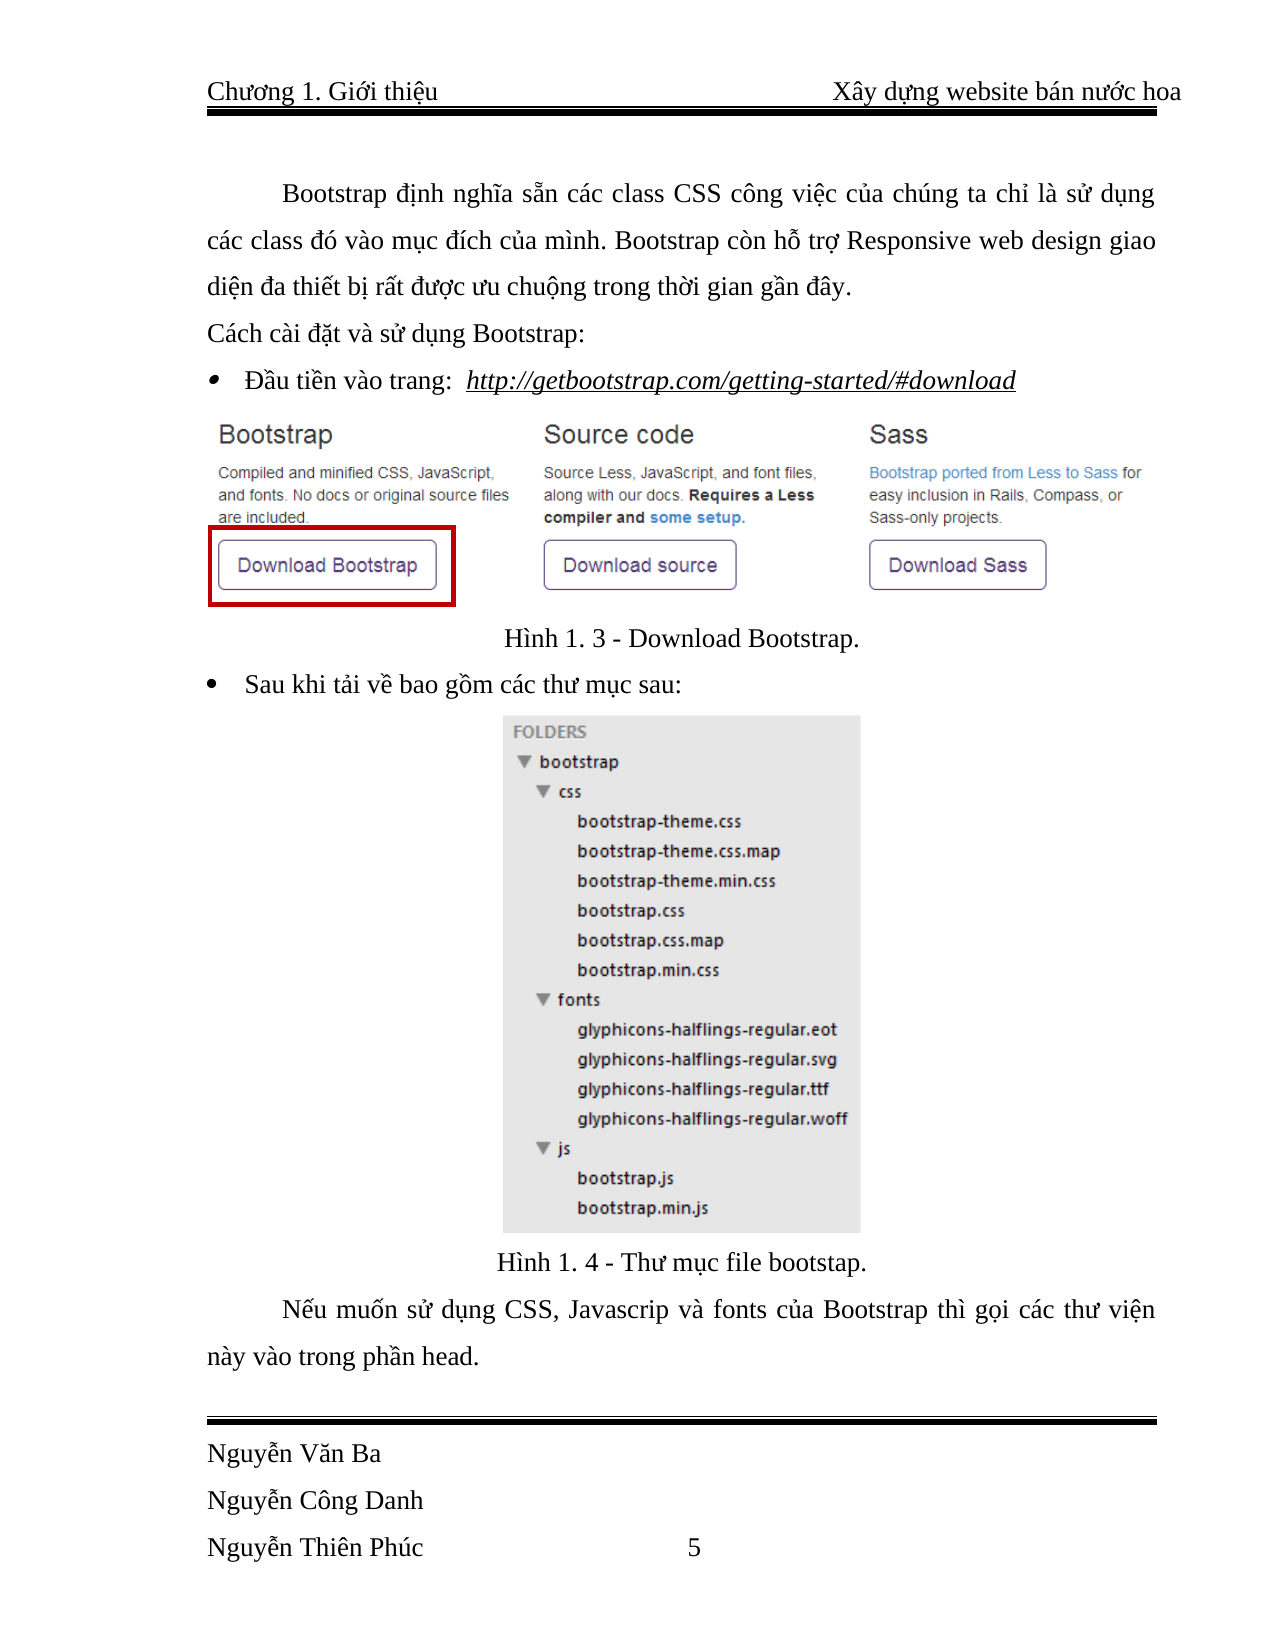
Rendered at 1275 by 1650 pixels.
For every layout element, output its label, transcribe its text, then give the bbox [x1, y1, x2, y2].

picture [502, 715, 861, 1233]
list Sau khi tải về bao gồm các thư mục sau: [207, 668, 1157, 700]
text Hình 1. 3 - Download Bootstrap. [207, 622, 1157, 653]
text Bootstrap định nghĩa sẵn các class CSS công việc của chúng ta chỉ là sử dụng các class đó vào mục đích của mình. Bootstrap còn hỗ trợ Responsive web design giao diện đa thiết bị rất được ưu chuộng trong thời gian gần đây. [207, 177, 1157, 302]
list Đầu tiền vào trang: http://getbootstrap.com/getting-started/#download [207, 364, 1157, 395]
picture [206, 410, 1157, 608]
text Hình 1. 4 - Thư mục file bootstap. [207, 1246, 1157, 1278]
text Nếu muốn sử dụng CSS, Javascrip và fonts của Bootstrap thì gọi các thư viện này vào trong phần head. [207, 1293, 1157, 1371]
text Cách cài đặt và sử dụng Bootstrap: [85, 317, 1157, 348]
